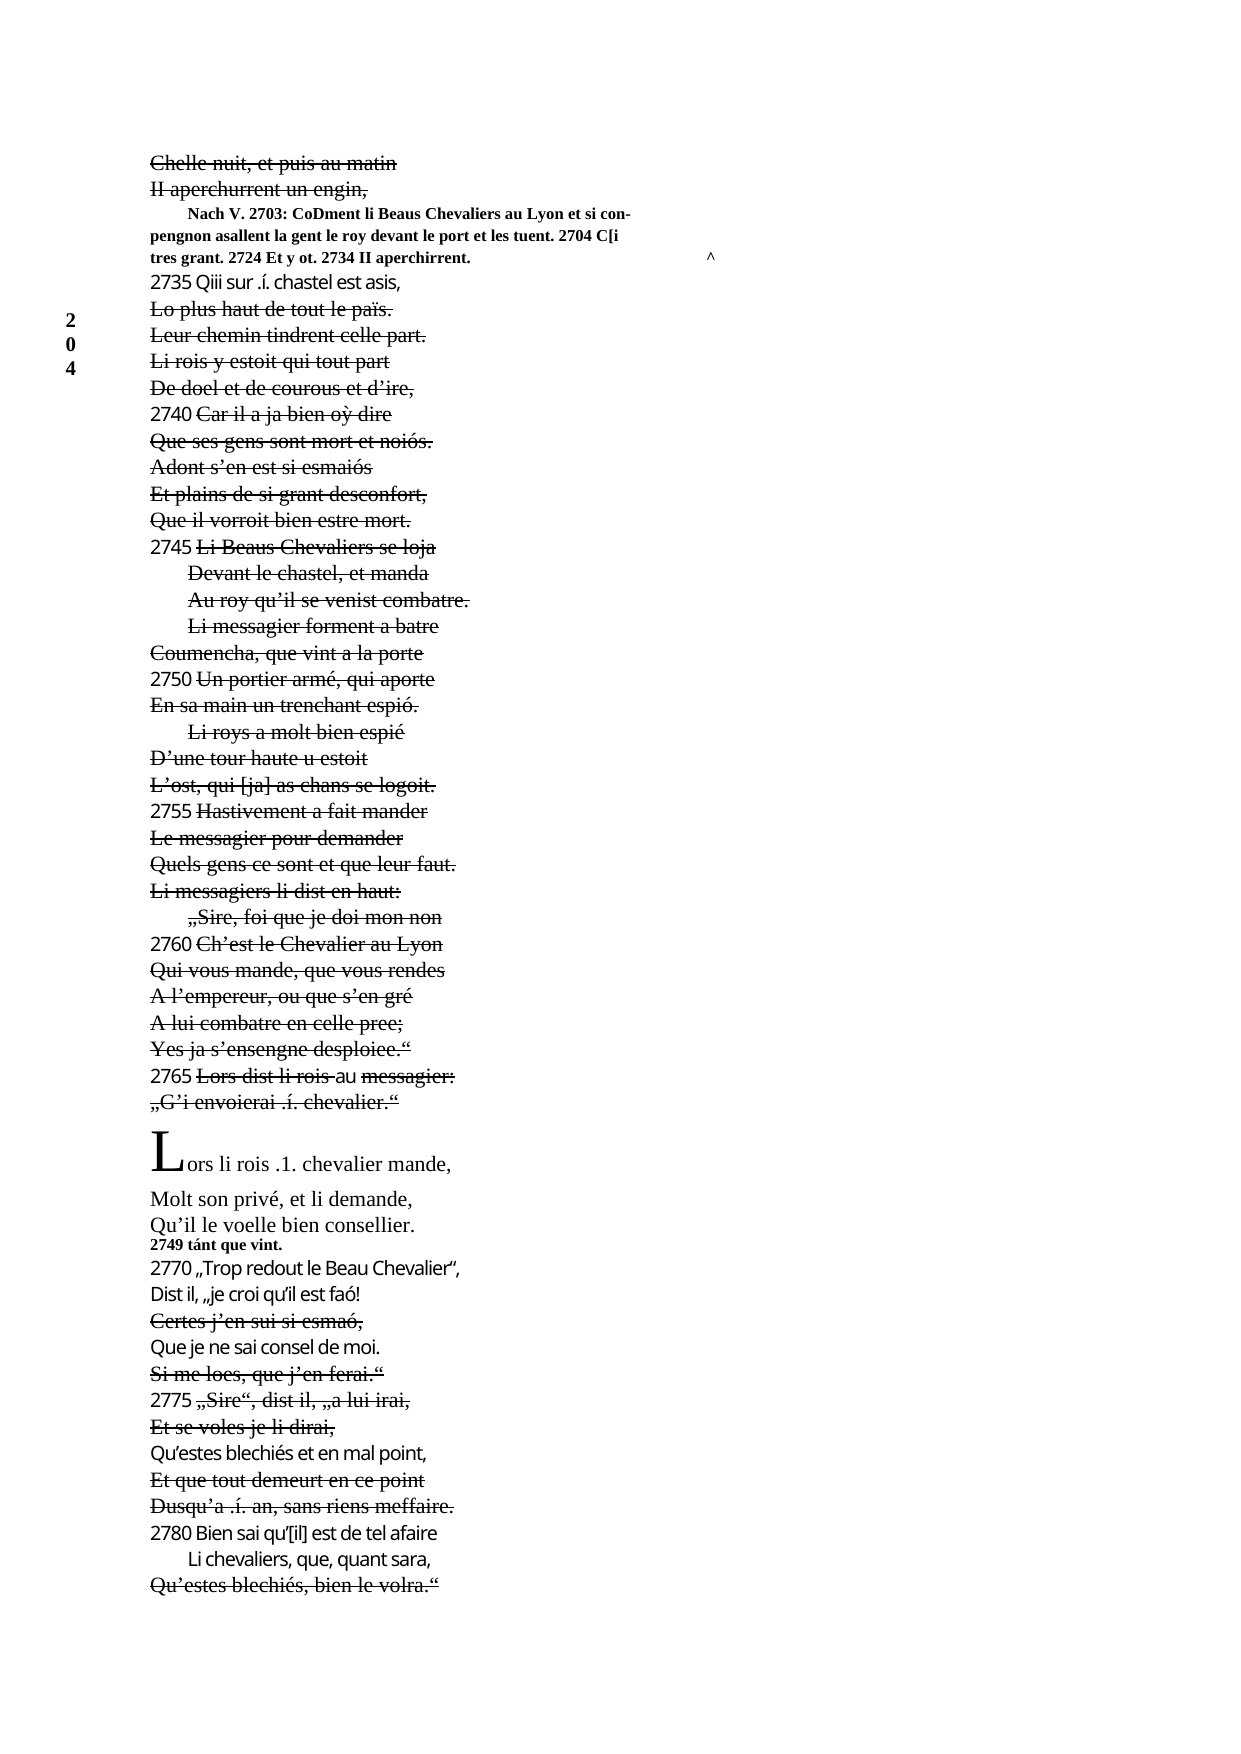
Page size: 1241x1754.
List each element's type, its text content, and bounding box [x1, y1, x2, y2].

text Que ses gens sont mort et noiós. Adont s’en est si esmaiós Et plains de si grant desconfort, [150, 427, 1090, 507]
text Qu’estes blechiés, bien le volra.“ [150, 1572, 1090, 1598]
text 2775 „Sire“, dist il, „a lui irai, [150, 1386, 1090, 1413]
text Et se voles je li dirai, [150, 1413, 1090, 1439]
text 2770 „Trop redout le Beau Chevalier“, [150, 1254, 1090, 1281]
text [150, 149, 1090, 202]
text Que il vorroit bien estre mort. [150, 507, 1090, 533]
text Que je ne sai consel de moi. [150, 1333, 1090, 1360]
text Lors li rois .1. chevalier mande, Molt son privé, et li demande, Qu’il le voelle bien consellier. [150, 1115, 1090, 1237]
text Nach V. 2703: CoDment li Beaus Chevaliers au Lyon et si con- pengnon asallent la gent le roy devant le port et les tuent. 2704 C[i tres grant. 2724 Et y ot. 2734 II aperchirrent. ^ [150, 202, 1090, 268]
text Leur chemin tindrent celle part. [150, 321, 1090, 348]
text Li messagier forment a batre Coumencha, que vint a la porte 2750 Un portier armé, qui aporte [150, 612, 1090, 692]
text „G’i envoierai .í. chevalier.“ [150, 1089, 1090, 1115]
text En sa main un trenchant espió. [150, 692, 1090, 718]
text Yes ja s’ensengne desploiee.“ [150, 1036, 1090, 1062]
text Certes j’en sui si esmaó, [150, 1307, 1090, 1333]
text 2765 Lors dist li rois au messagier: [150, 1062, 1090, 1089]
text „Sire, foi que je doi mon non 2760 Ch’est le Chevalier au Lyon [150, 903, 1090, 956]
text Li rois y estoit qui tout part De doel et de courous et d’ire, [150, 348, 1090, 401]
text Qu’estes blechiés et en mal point, [150, 1439, 1090, 1466]
text 2735 Qiii sur .í. chastel est asis, [150, 268, 1090, 295]
text Qui vous mande, que vous rendes A l’empereur, ou que s’en gré A lui combatre en celle pree; [150, 956, 1090, 1036]
text 2740 Car il a ja bien oỳ dire [150, 401, 1090, 427]
text Lo plus haut de tout le païs. [150, 295, 1090, 321]
text 2749 tánt que vint. [150, 1237, 1090, 1254]
text Dist il, „je croi qu’il est faó! [150, 1281, 1090, 1307]
text Li roys a molt bien espié D’une tour haute u estoit L’ost, qui [ja] as chans se logoit. 2755 Hastivement a fait mander Le messagier pour demander Quels gens ce sont et que leur faut. Li messagiers li dist en haut: [150, 718, 1090, 903]
text Et que tout demeurt en ce point Dusqu’a .í. an, sans riens meffaire. [150, 1466, 1090, 1519]
text 2745 Li Beaus Chevaliers se loja Devant le chastel, et manda Au roy qu’il se venist combatre. [150, 533, 1090, 612]
text 2780 Bien sai qu’[il] est de tel afaire Li chevaliers, que, quant sara, [150, 1519, 1090, 1572]
text Si me loes, que j’en ferai.“ [150, 1360, 1090, 1386]
